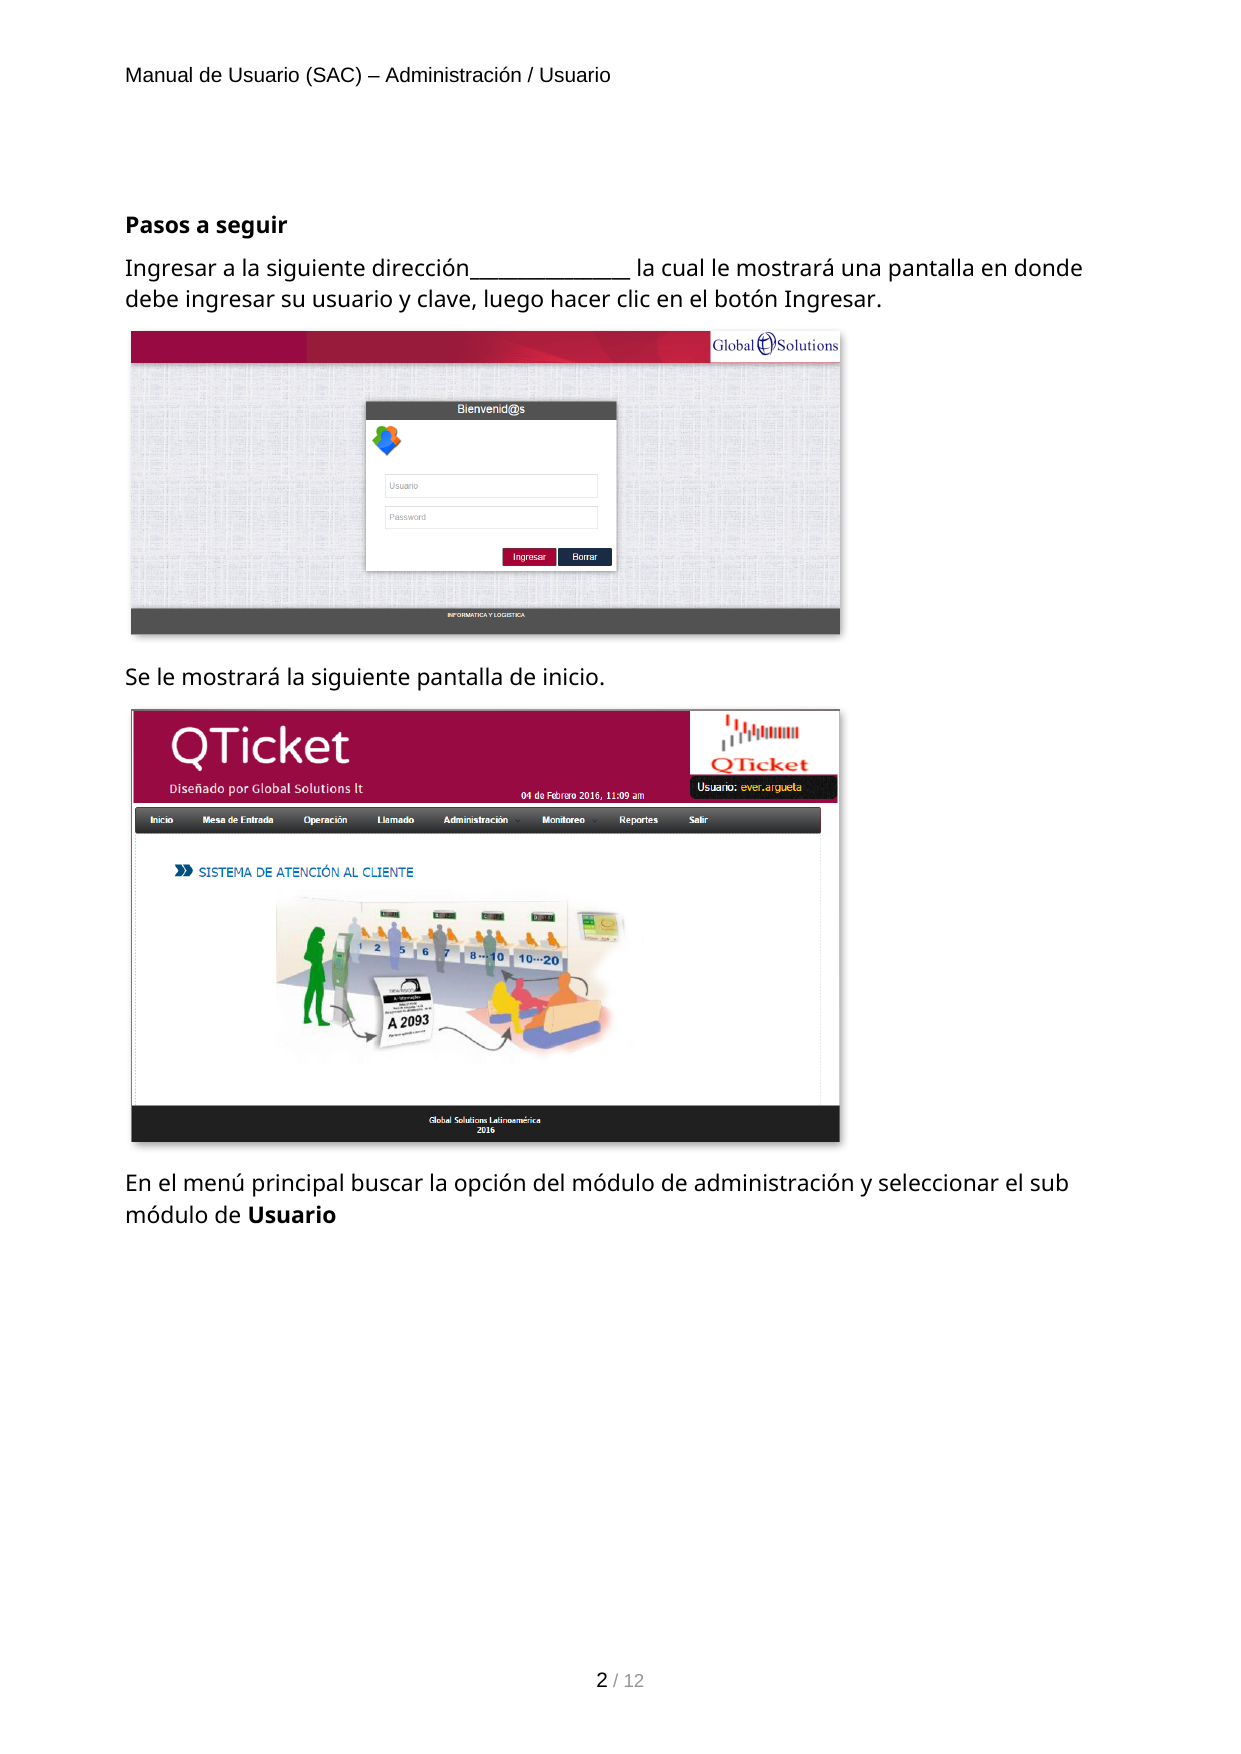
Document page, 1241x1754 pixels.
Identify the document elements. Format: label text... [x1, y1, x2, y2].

text Pasos a seguir [125, 209, 1115, 241]
picture [131, 709, 840, 1142]
picture [131, 331, 840, 635]
text Ingresar a la siguiente dirección_________________ la cual le mostrará una pantalla en donde debe ingresar su usuario y clave, luego hacer clic en el botón Ingresar. [125, 252, 1115, 314]
text Se le mostrará la siguiente pantalla de inicio. [125, 661, 1115, 692]
text En el menú principal buscar la opción del módulo de administración y seleccionar el sub módulo de Usuario [125, 1167, 1115, 1230]
